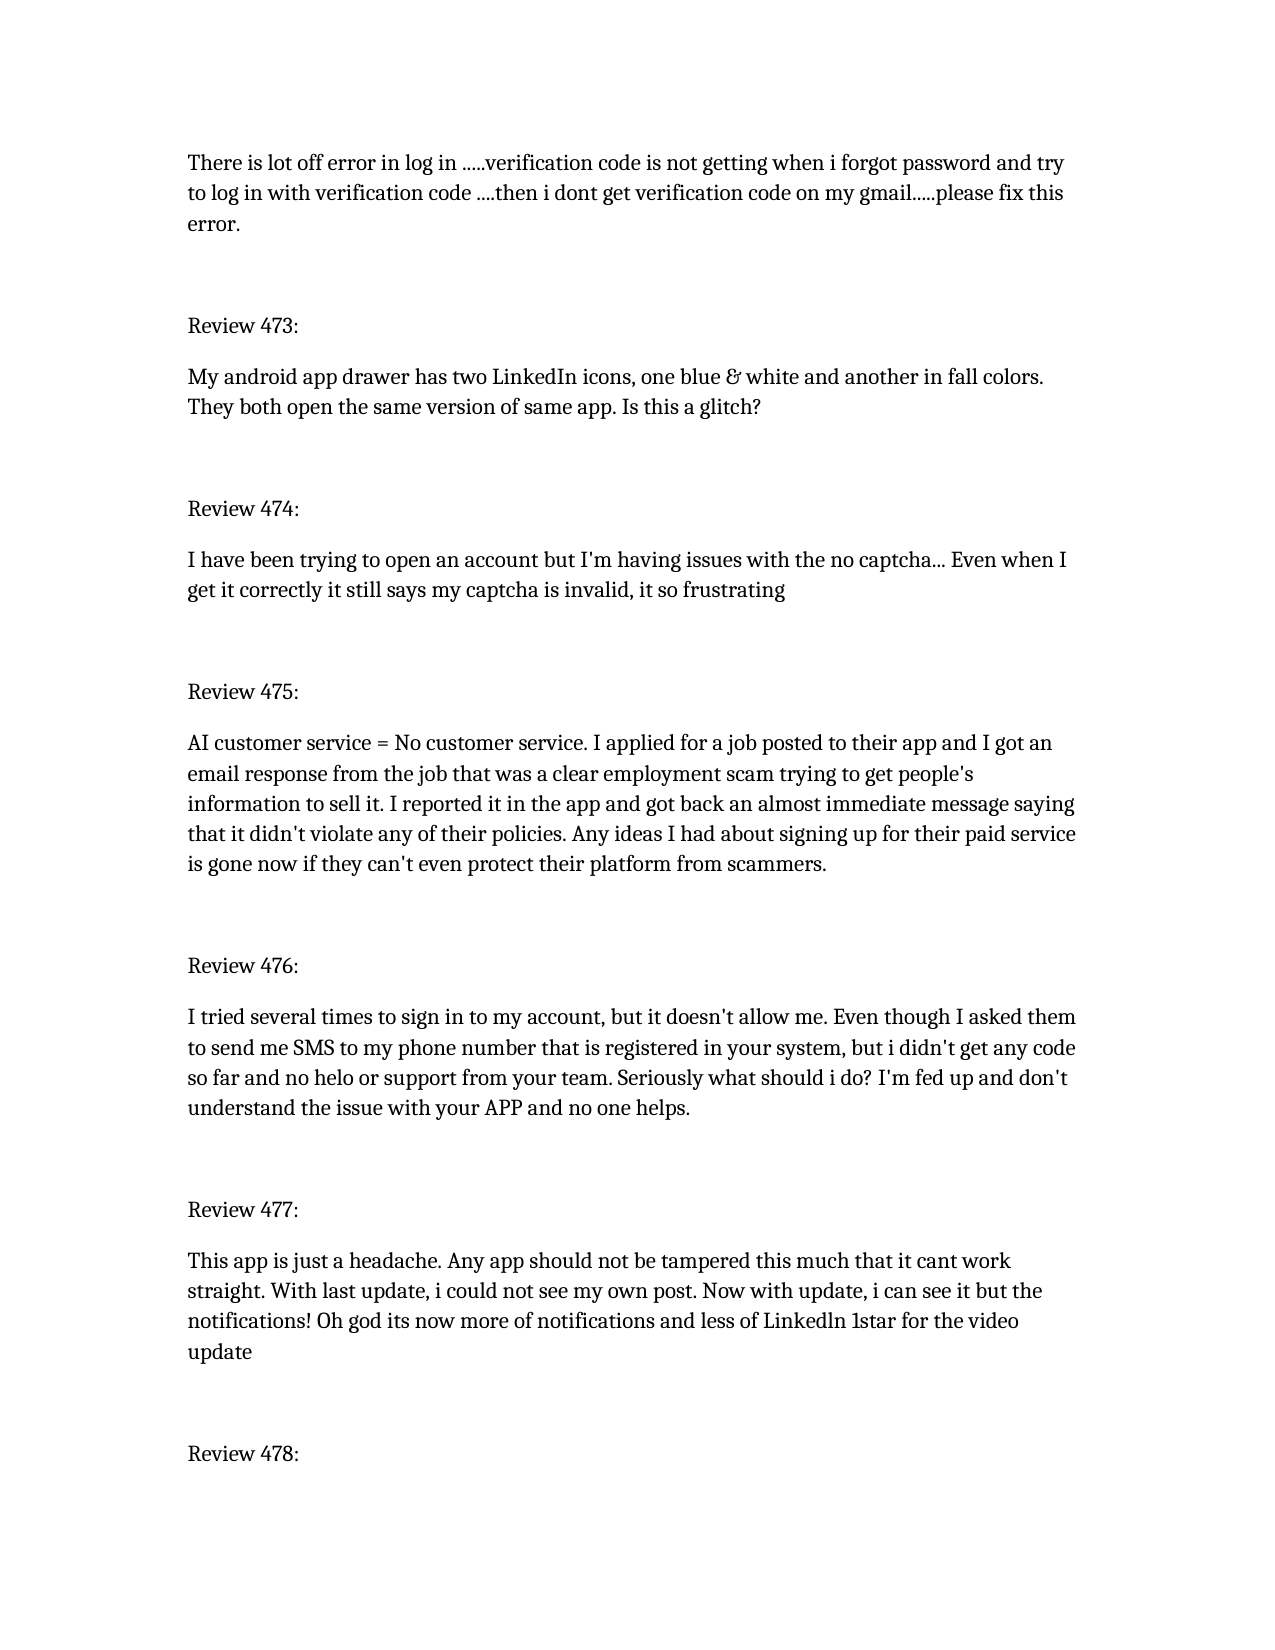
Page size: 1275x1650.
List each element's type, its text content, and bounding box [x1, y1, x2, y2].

text Review 477: [187, 1197, 1087, 1223]
text Review 476: [187, 953, 1087, 979]
text There is lot off error in log in .....verification code is not getting when i forgot password and try to log in with verification code ....then i dont get verification code on my gmail.....please fix this error. [187, 150, 1087, 237]
text Review 474: [187, 496, 1087, 522]
text Review 475: [187, 679, 1087, 706]
text Review 478: [187, 1441, 1087, 1467]
text I tried several times to sign in to my account, but it doesn't allow me. Even though I asked them to send me SMS to my phone number that is registered in your system, but i didn't get any code so far and no helo or support from your team. Seriously what should i do? I'm fed up and don't understand the issue with your APP and no one helps. [187, 1004, 1087, 1121]
text I have been trying to open an account but I'm having issues with the no captcha... Even when I get it correctly it still says my captcha is invalid, it so frustrating [187, 547, 1087, 603]
text Review 473: [187, 312, 1087, 339]
text My android app drawer has two LinkedIn icons, one blue & white and another in fall colors. They both open the same version of same app. Is this a glitch? [187, 363, 1087, 420]
text AI customer service = No customer service. I applied for a job posted to their app and I got an email response from the job that was a clear employment scam trying to get people's information to sell it. I reported it in the app and got back an almost immediate message saying that it didn't violate any of their policies. Any ideas I had about signing up for their paid service is gone now if they can't even protect their platform from scammers. [187, 730, 1087, 877]
text This app is just a headache. Any app should not be tampered this much that it cant work straight. With last update, i could not see my own post. Now with update, i can see it but the notifications! Oh god its now more of notifications and less of Linkedln 1star for the video update [187, 1248, 1087, 1365]
